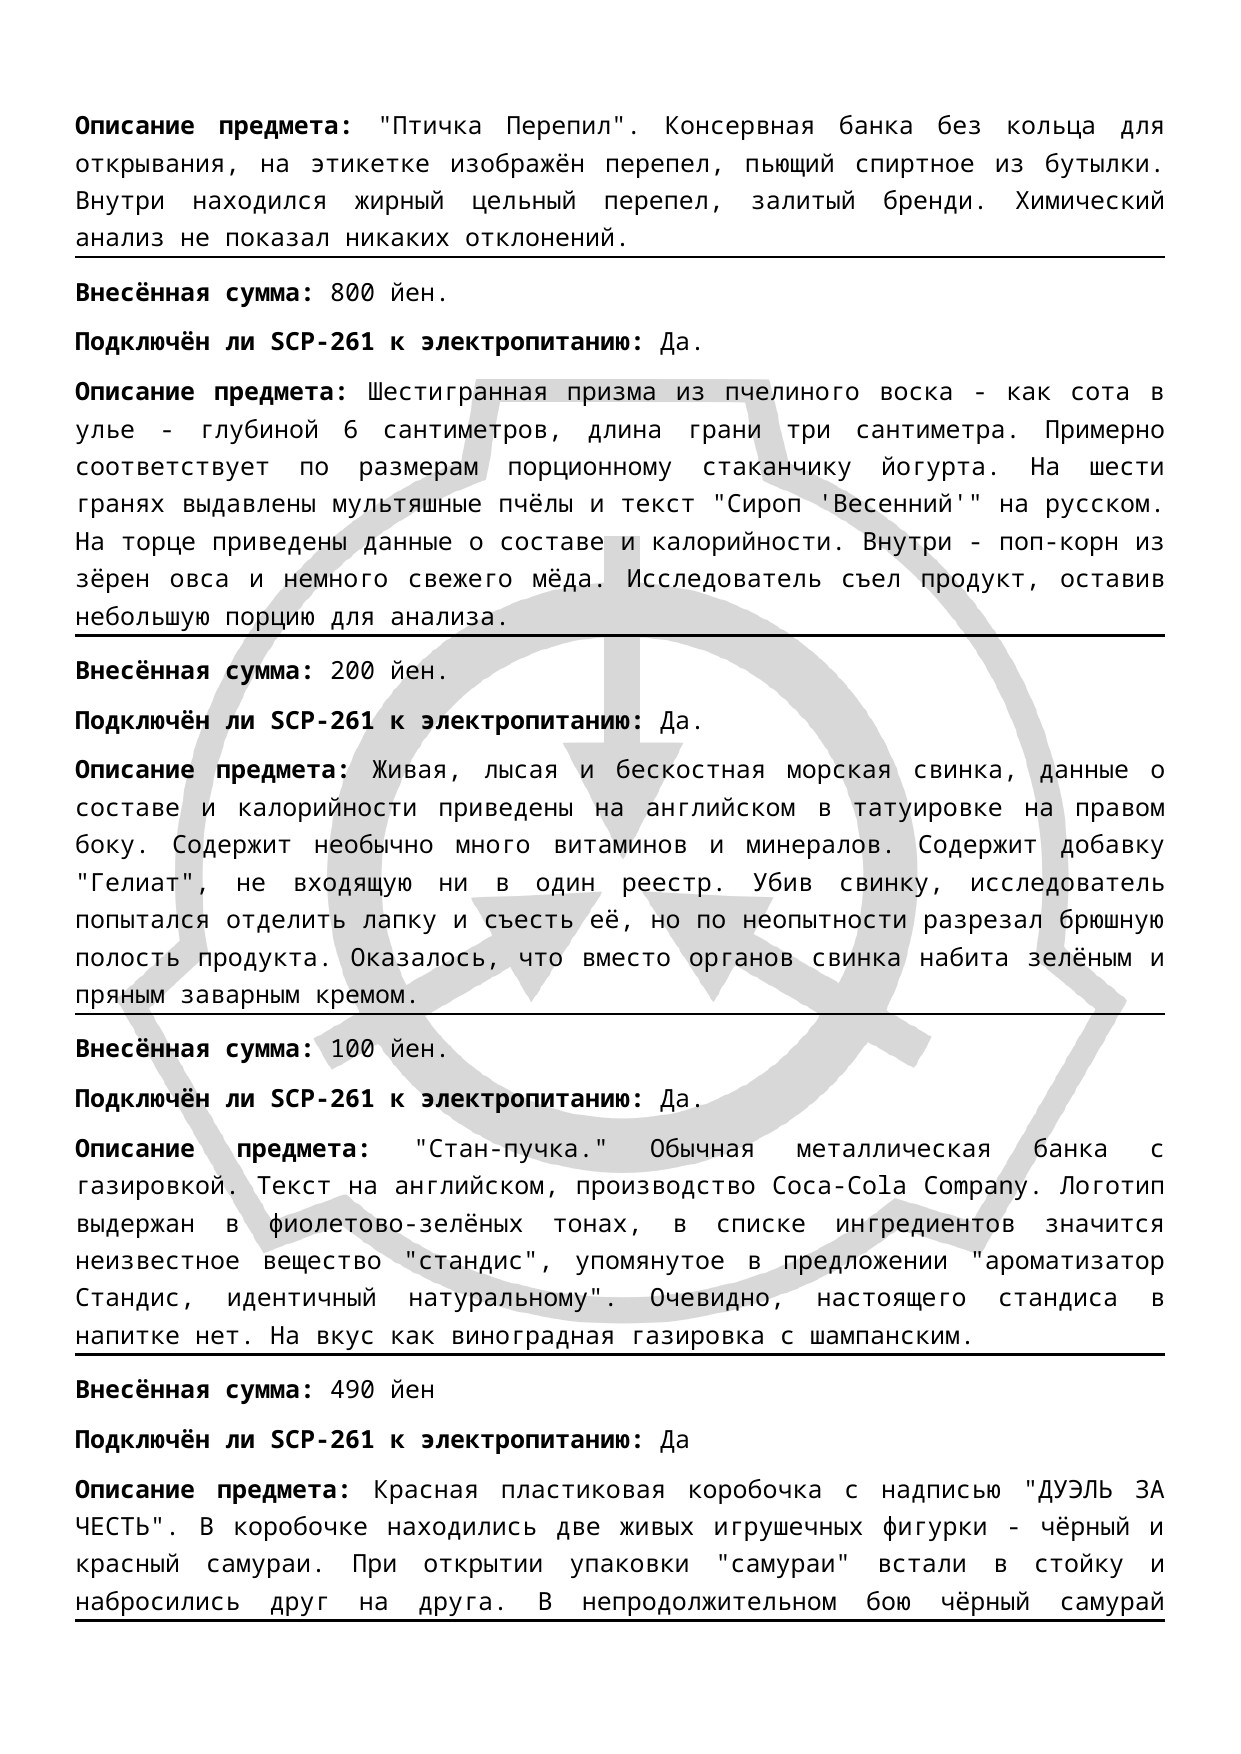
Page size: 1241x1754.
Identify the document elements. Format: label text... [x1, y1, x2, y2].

text Внесённая сумма: 800 йен. [75, 274, 1165, 308]
text Описание предмета: Живая, лысая и бескостная морская свинка, данные о составе и калорийности приведены на английском в татуировке на правом боку. Содержит необычно много витаминов и минералов. Содержит добавку "Гелиат", не входящую ни в один реестр. Убив свинку, исследователь попытался отделить лапку и съесть её, но по неопытности разрезал брюшную полость продукта. Оказалось, что вместо органов свинка набита зелёным и пряным заварным кремом. [75, 752, 1165, 1013]
text Внесённая сумма: 200 йен. [75, 652, 1165, 686]
text Подключён ли SCP-261 к электропитанию: Да. [75, 324, 1165, 358]
text Внесённая сумма: 100 йен. [75, 1031, 1165, 1065]
text Подключён ли SCP-261 к электропитанию: Да. [75, 1081, 1165, 1114]
text Описание предмета: Шестигранная призма из пчелиного воска - как сота в улье - глубиной 6 сантиметров, длина грани три сантиметра. Примерно соответствует по размерам порционному стаканчику йогурта. На шести гранях выдавлены мультяшные пчёлы и текст "Сироп 'Весенний'" на русском. На торце приведены данные о составе и калорийности. Внутри - поп-корн из зёрен овса и немного свежего мёда. Исследователь съел продукт, оставив небольшую порцию для анализа. [75, 374, 1165, 634]
text Внесённая сумма: 490 йен [75, 1371, 1165, 1406]
text Описание предмета: "Птичка Перепил". Консервная банка без кольца для открывания, на этикетке изображён перепел, пьющий спиртное из бутылки. Внутри находился жирный цельный перепел, залитый бренди. Химический анализ не показал никаких отклонений. [75, 108, 1165, 256]
text Описание предмета: "Стан-пучка." Обычная металлическая банка с газировкой. Текст на английском, производство Coca-Cola Company. Логотип выдержан в фиолетово-зелёных тонах, в списке ингредиентов значится неизвестное вещество "стандис", упомянутое в предложении "ароматизатор Стандис, идентичный натуральному". Очевидно, настоящего стандиса в напитке нет. На вкус как виноградная газировка с шампанским. [75, 1130, 1165, 1353]
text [75, 1471, 1165, 1619]
text Подключён ли SCP-261 к электропитанию: Да. [75, 702, 1165, 736]
text Подключён ли SCP-261 к электропитанию: Да [75, 1421, 1165, 1455]
